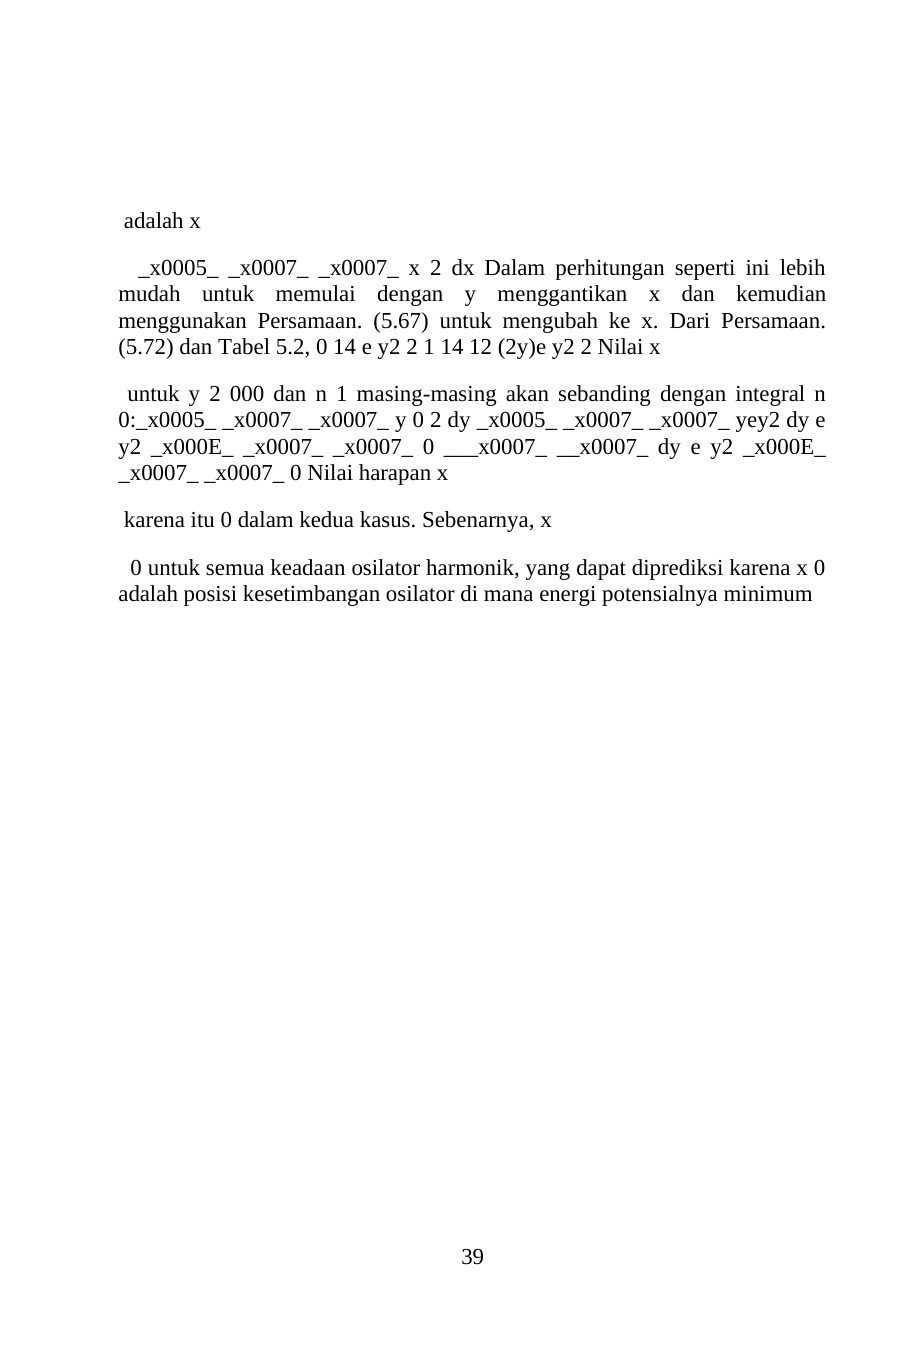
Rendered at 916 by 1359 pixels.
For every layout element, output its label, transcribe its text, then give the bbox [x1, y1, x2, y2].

text untuk y 2 000 dan n 1 masing-masing akan sebanding dengan integral n 0:_x0005_ _x0007_ _x0007_ y 0 2 dy _x0005_ _x0007_ _x0007_ yey2 dy e y2 _x000E_ _x0007_ _x0007_ 0 ___x0007_ __x0007_ dy e y2 _x000E_ _x0007_ _x0007_ 0 Nilai harapan x [118, 380, 827, 486]
text adalah x [118, 207, 827, 233]
text 0 untuk semua keadaan osilator harmonik, yang dapat diprediksi karena x 0 adalah posisi kesetimbangan osilator di mana energi potensialnya minimum [118, 554, 827, 606]
text _x0005_ _x0007_ _x0007_ x 2 dx Dalam perhitungan seperti ini lebih mudah untuk memulai dengan y menggantikan x dan kemudian menggunakan Persamaan. (5.67) untuk mengubah ke x. Dari Persamaan. (5.72) dan Tabel 5.2, 0 14 e y2 2 1 14 12 (2y)e y2 2 Nilai x [118, 254, 827, 359]
text karena itu 0 dalam kedua kasus. Sebenarnya, x [118, 506, 827, 533]
